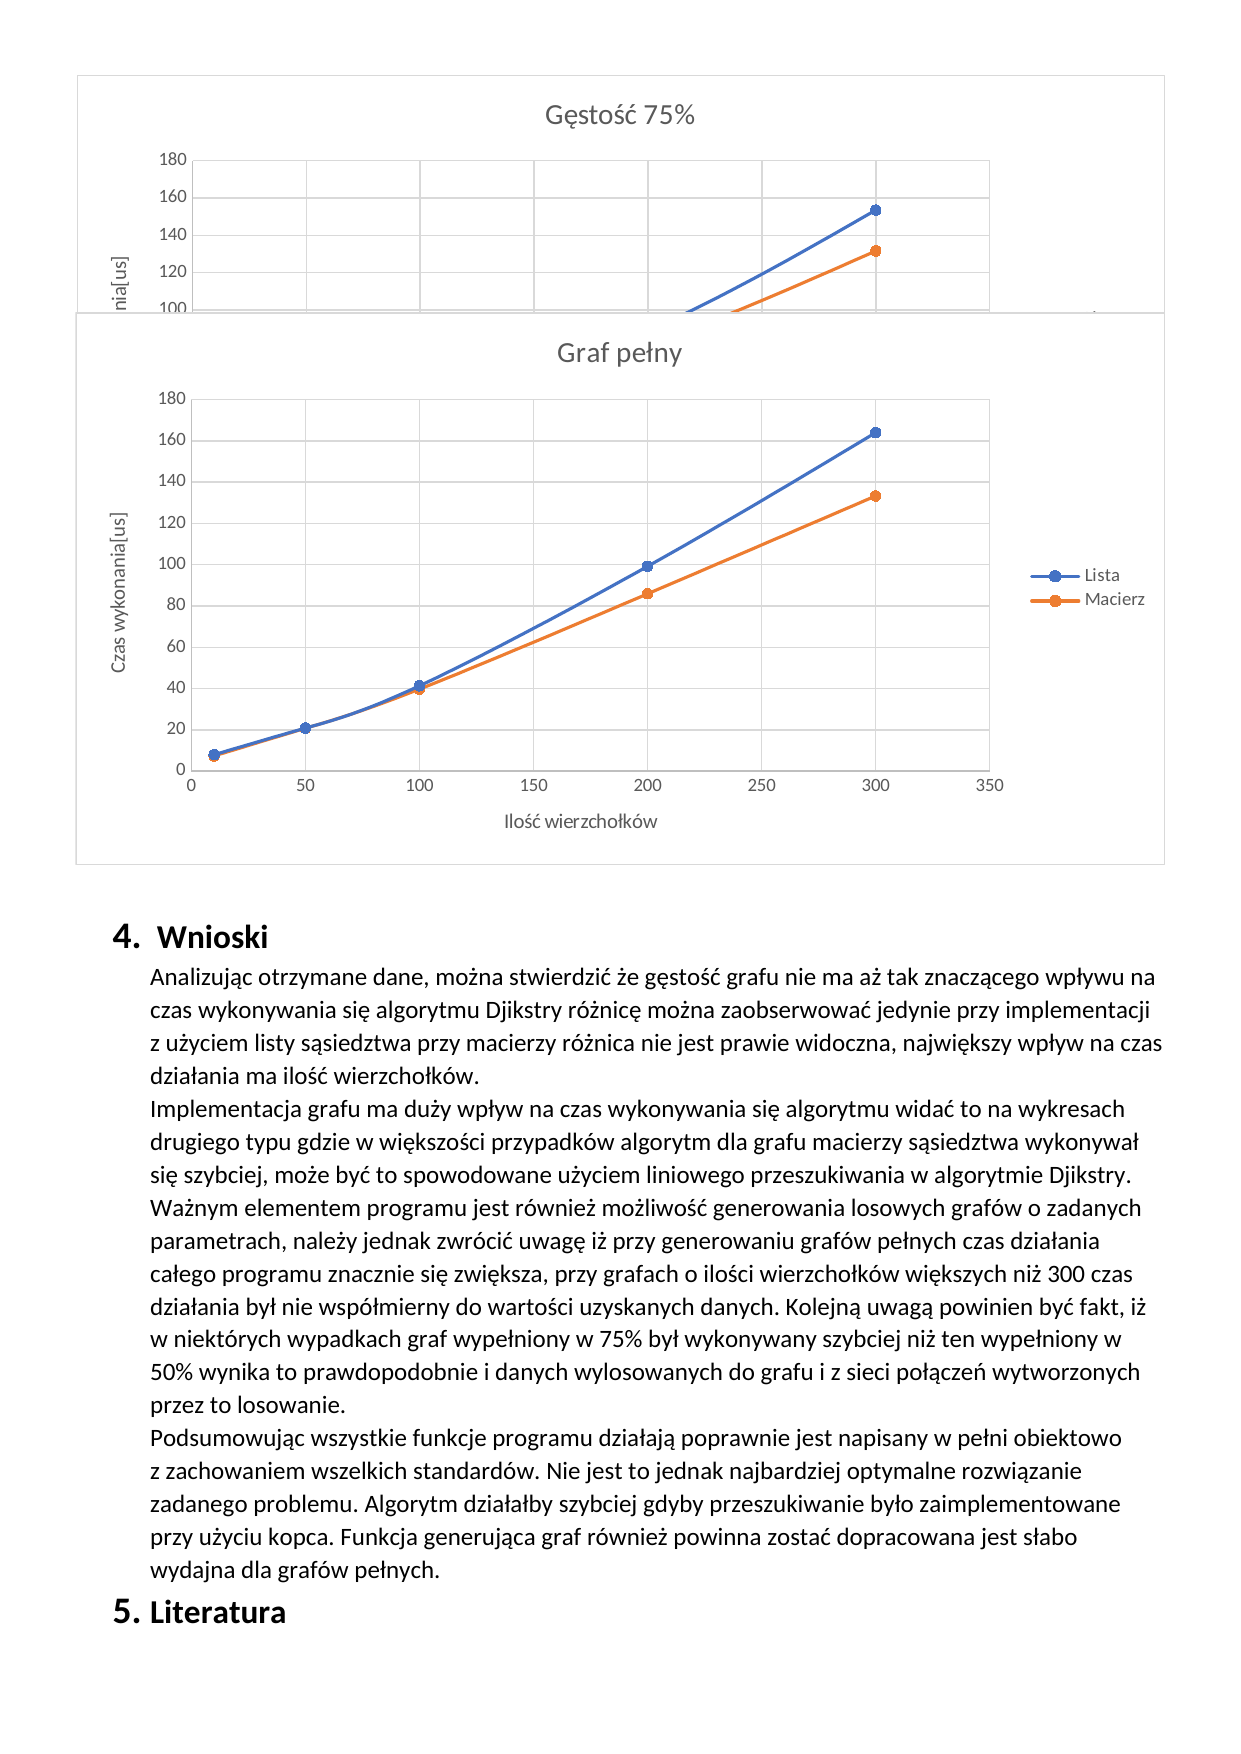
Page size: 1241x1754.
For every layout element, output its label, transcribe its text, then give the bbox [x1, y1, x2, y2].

list Ważnym elementem programu jest również możliwość generowania losowych grafów o zadanych parametrach, należy jednak zwrócić uwagę iż przy generowaniu grafów pełnych czas działania całego programu znacznie się zwiększa, przy grafach o ilości wierzchołków większych niż 300 czas działania był nie współmierny do wartości uzyskanych danych. Kolejną uwagą powinien być fakt, iż w niektórych wypadkach graf wypełniony w 75% był wykonywany szybciej niż ten wypełniony w 50% wynika to prawdopodobnie i danych wylosowanych do grafu i z sieci połączeń wytworzonych przez to losowanie. [150, 1192, 1165, 1420]
list Literatura [112, 1587, 1165, 1633]
list Wnioski [112, 912, 1165, 958]
list Implementacja grafu ma duży wpływ na czas wykonywania się algorytmu widać to na wykresach drugiego typu gdzie w większości przypadków algorytm dla grafu macierzy sąsiedztwa wykonywał się szybciej, może być to spowodowane użyciem liniowego przeszukiwania w algorytmie Djikstry. [150, 1093, 1165, 1189]
list Podsumowując wszystkie funkcje programu działają poprawnie jest napisany w pełni obiektowo z zachowaniem wszelkich standardów. Nie jest to jednak najbardziej optymalne rozwiązanie zadanego problemu. Algorytm działałby szybciej gdyby przeszukiwanie było zaimplementowane przy użyciu kopca. Funkcja generująca graf również powinna zostać dopracowana jest słabo wydajna dla grafów pełnych. [150, 1422, 1165, 1584]
list Analizując otrzymane dane, można stwierdzić że gęstość grafu nie ma aż tak znaczącego wpływu na czas wykonywania się algorytmu Djikstry różnicę można zaobserwować jedynie przy implementacji z użyciem listy sąsiedztwa przy macierzy różnica nie jest prawie widoczna, największy wpływ na czas działania ma ilość wierzchołków. [150, 962, 1165, 1091]
